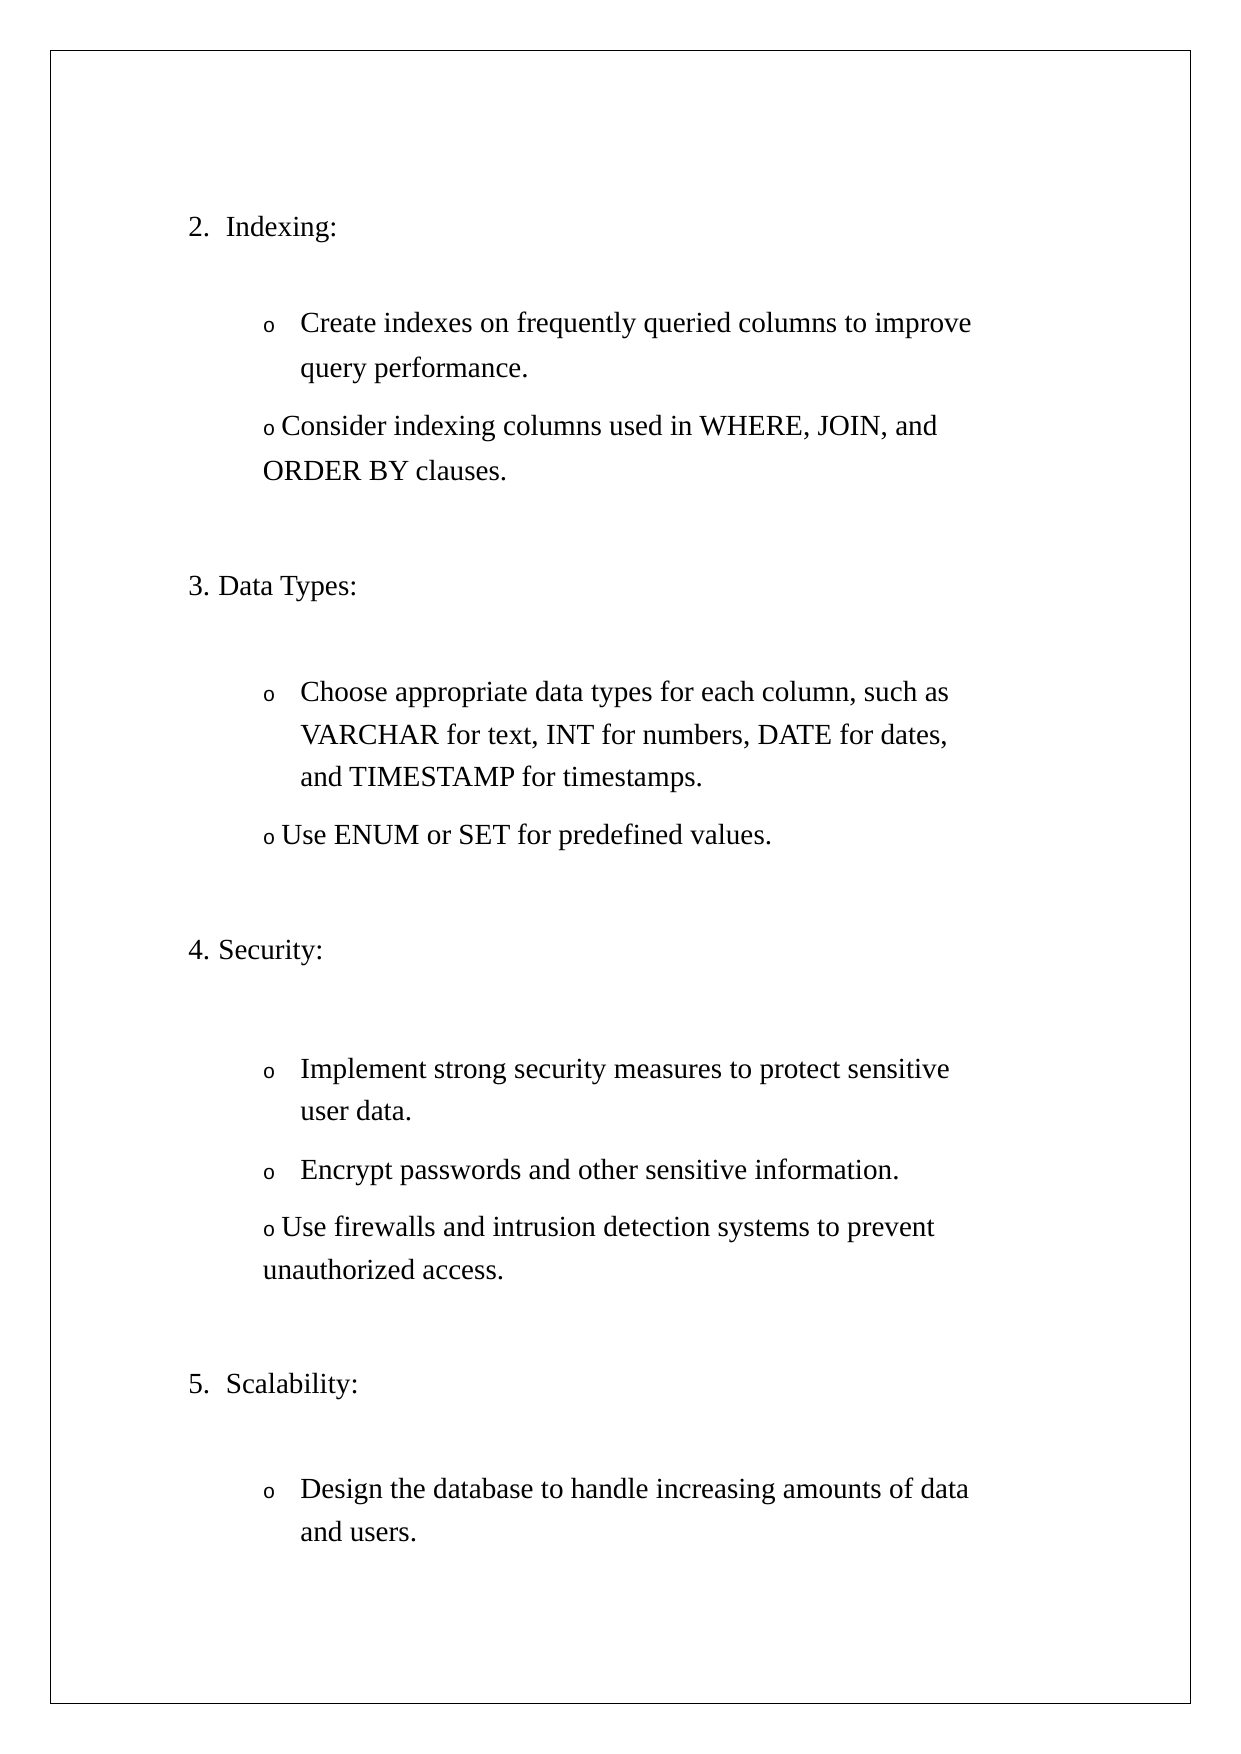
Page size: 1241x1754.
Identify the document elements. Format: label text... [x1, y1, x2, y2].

list Create indexes on frequently queried columns to improve query performance. [263, 305, 997, 383]
text o Use ENUM or SET for predefined values. [263, 817, 997, 851]
list Indexing: [188, 209, 1019, 243]
list Encrypt passwords and other sensitive information. [263, 1152, 997, 1186]
text o Use firewalls and intrusion detection systems to prevent unauthorized access. [263, 1209, 997, 1285]
list Implement strong security measures to protect sensitive user data. [263, 1051, 997, 1127]
list Choose appropriate data types for each column, such as VARCHAR for text, INT for numbers, DATE for dates, and TIMESTAMP for timestamps. [263, 674, 997, 793]
list Design the database to handle increasing amounts of data and users. [263, 1472, 997, 1548]
text 4. Security: [188, 932, 1019, 966]
text 3. Data Types: [188, 568, 1019, 602]
text o Consider indexing columns used in WHERE, JOIN, and ORDER BY clauses. [263, 408, 997, 486]
list Scalability: [188, 1366, 1019, 1399]
